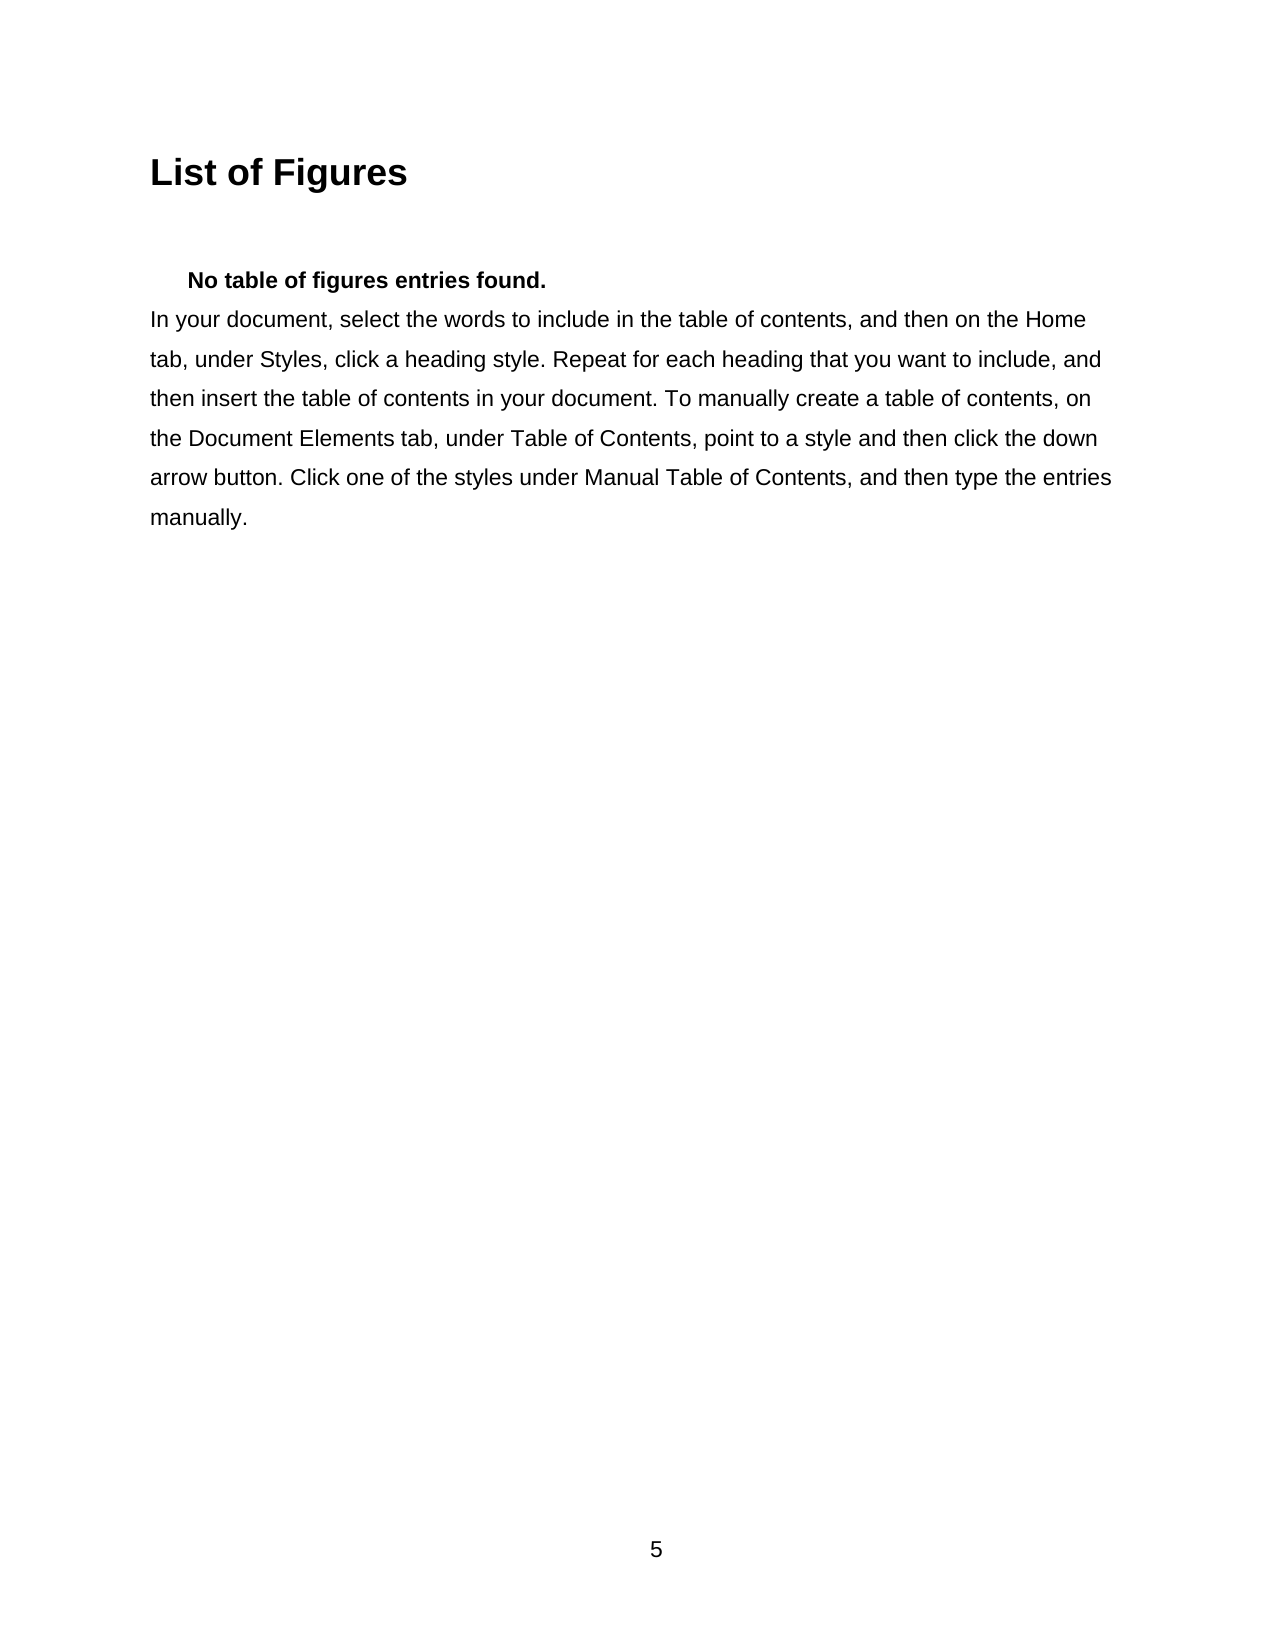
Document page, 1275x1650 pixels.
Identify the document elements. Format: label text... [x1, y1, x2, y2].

subtitle List of Figures [150, 150, 1125, 193]
text No table of figures entries found. In your document, select the words to include in the table of contents, and then on the Home tab, under Styles, click a heading style. Repeat for each heading that you want to include, and then insert the table of contents in your document. To manually create a table of contents, on the Document Elements tab, under Table of Contents, point to a style and then click the down arrow button. Click one of the styles under Manual Table of Contents, and then type the entries manually. [150, 267, 1125, 530]
